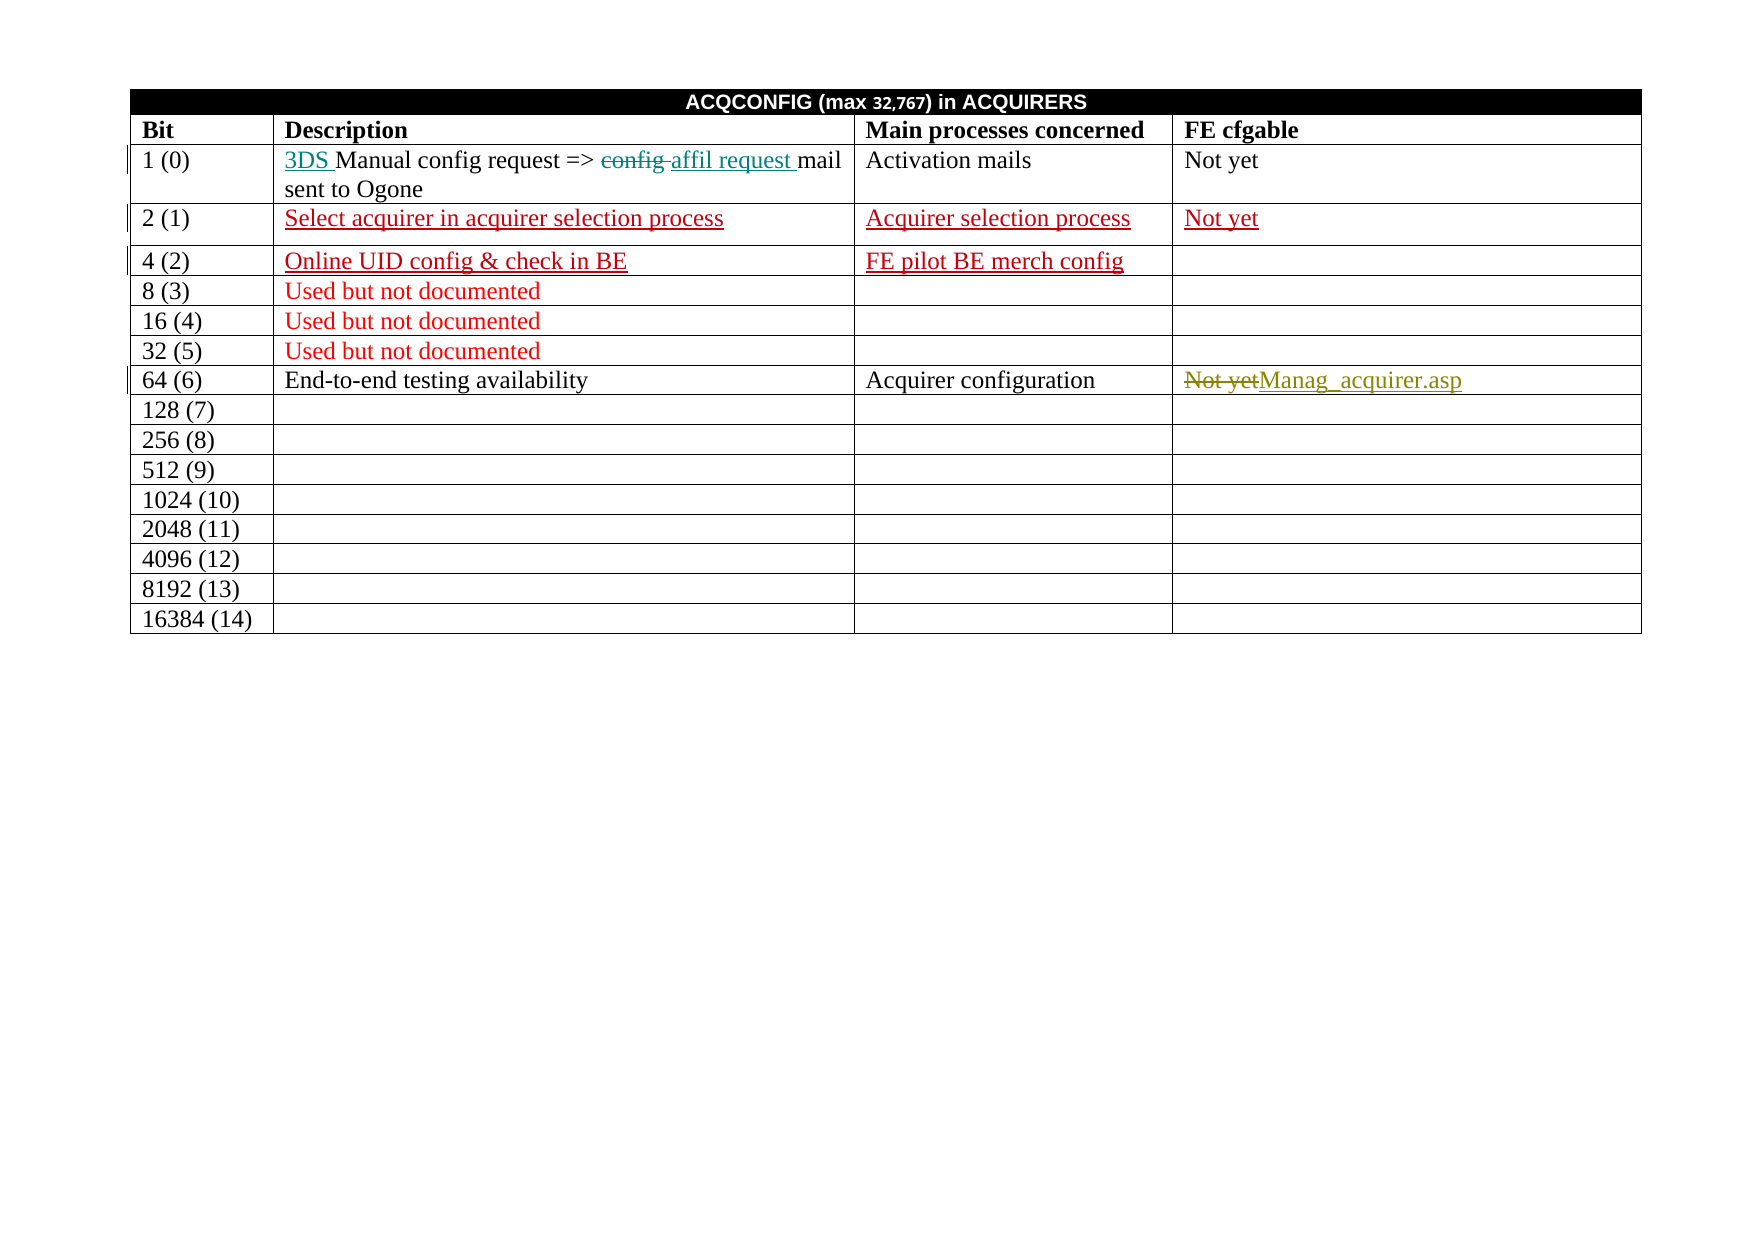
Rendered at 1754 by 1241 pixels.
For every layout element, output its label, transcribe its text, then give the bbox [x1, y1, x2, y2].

table_cell 1 (0) [131, 145, 273, 202]
table_cell [1173, 336, 1641, 364]
table_cell 2 (1) [131, 204, 273, 245]
table_cell Main processes concerned [855, 115, 1172, 144]
table_cell Used but not documented [274, 276, 854, 305]
table_cell 8 (3) [131, 276, 273, 305]
table_cell End-to-end testing availability [274, 366, 854, 394]
table_cell [855, 604, 1172, 633]
table_cell [1173, 366, 1641, 394]
table_cell Used but not documented [274, 336, 854, 364]
table_cell [274, 544, 854, 573]
table_cell [1173, 306, 1641, 335]
table_cell [855, 246, 1172, 275]
table_cell [855, 306, 1172, 335]
table_cell [855, 455, 1172, 484]
table_cell [1173, 485, 1641, 513]
table_cell 16384 (14) [131, 604, 273, 633]
table_cell Not yet [1173, 145, 1641, 202]
table_cell [855, 276, 1172, 305]
table_cell [855, 574, 1172, 603]
table_cell [855, 425, 1172, 454]
table_cell FE cfgable [1173, 115, 1641, 144]
table_cell [1173, 276, 1641, 305]
table_cell [855, 395, 1172, 424]
table_cell [274, 204, 854, 245]
table_cell 8192 (13) [131, 574, 273, 603]
table_cell [1173, 515, 1641, 543]
table_header ACQCONFIG (max 32,767) in ACQUIRERS [131, 90, 1641, 114]
table_cell [1173, 246, 1641, 275]
table_cell 32 (5) [131, 336, 273, 364]
table_cell Description [274, 115, 854, 144]
table_cell [274, 455, 854, 484]
table_cell [1173, 395, 1641, 424]
table_cell 64 (6) [131, 366, 273, 394]
table_cell [274, 246, 854, 275]
table_cell 128 (7) [131, 395, 273, 424]
table_cell [855, 515, 1172, 543]
table_cell 16 (4) [131, 306, 273, 335]
table_cell Acquirer configuration [855, 366, 1172, 394]
table_cell Used but not documented [274, 306, 854, 335]
table_cell [855, 544, 1172, 573]
table_cell [274, 515, 854, 543]
table_cell [1173, 455, 1641, 484]
table_cell [274, 395, 854, 424]
table_cell [274, 574, 854, 603]
table_cell [855, 204, 1172, 245]
table_cell Activation mails [855, 145, 1172, 202]
table_cell [274, 604, 854, 633]
table_cell Bit [131, 115, 273, 144]
table_cell [1173, 204, 1641, 245]
table_cell [1173, 604, 1641, 633]
table_cell 256 (8) [131, 425, 273, 454]
table_cell 2048 (11) [131, 515, 273, 543]
table_cell 1024 (10) [131, 485, 273, 513]
table_cell [855, 336, 1172, 364]
table_cell [1173, 544, 1641, 573]
table_cell 512 (9) [131, 455, 273, 484]
table_cell 4 (2) [131, 246, 273, 275]
table_cell 4096 (12) [131, 544, 273, 573]
table_cell [1173, 574, 1641, 603]
table_cell [274, 425, 854, 454]
table_cell [1173, 425, 1641, 454]
table_cell [855, 485, 1172, 513]
table_cell [274, 485, 854, 513]
table_cell Manual config request => mail sent to Ogone [274, 145, 854, 202]
